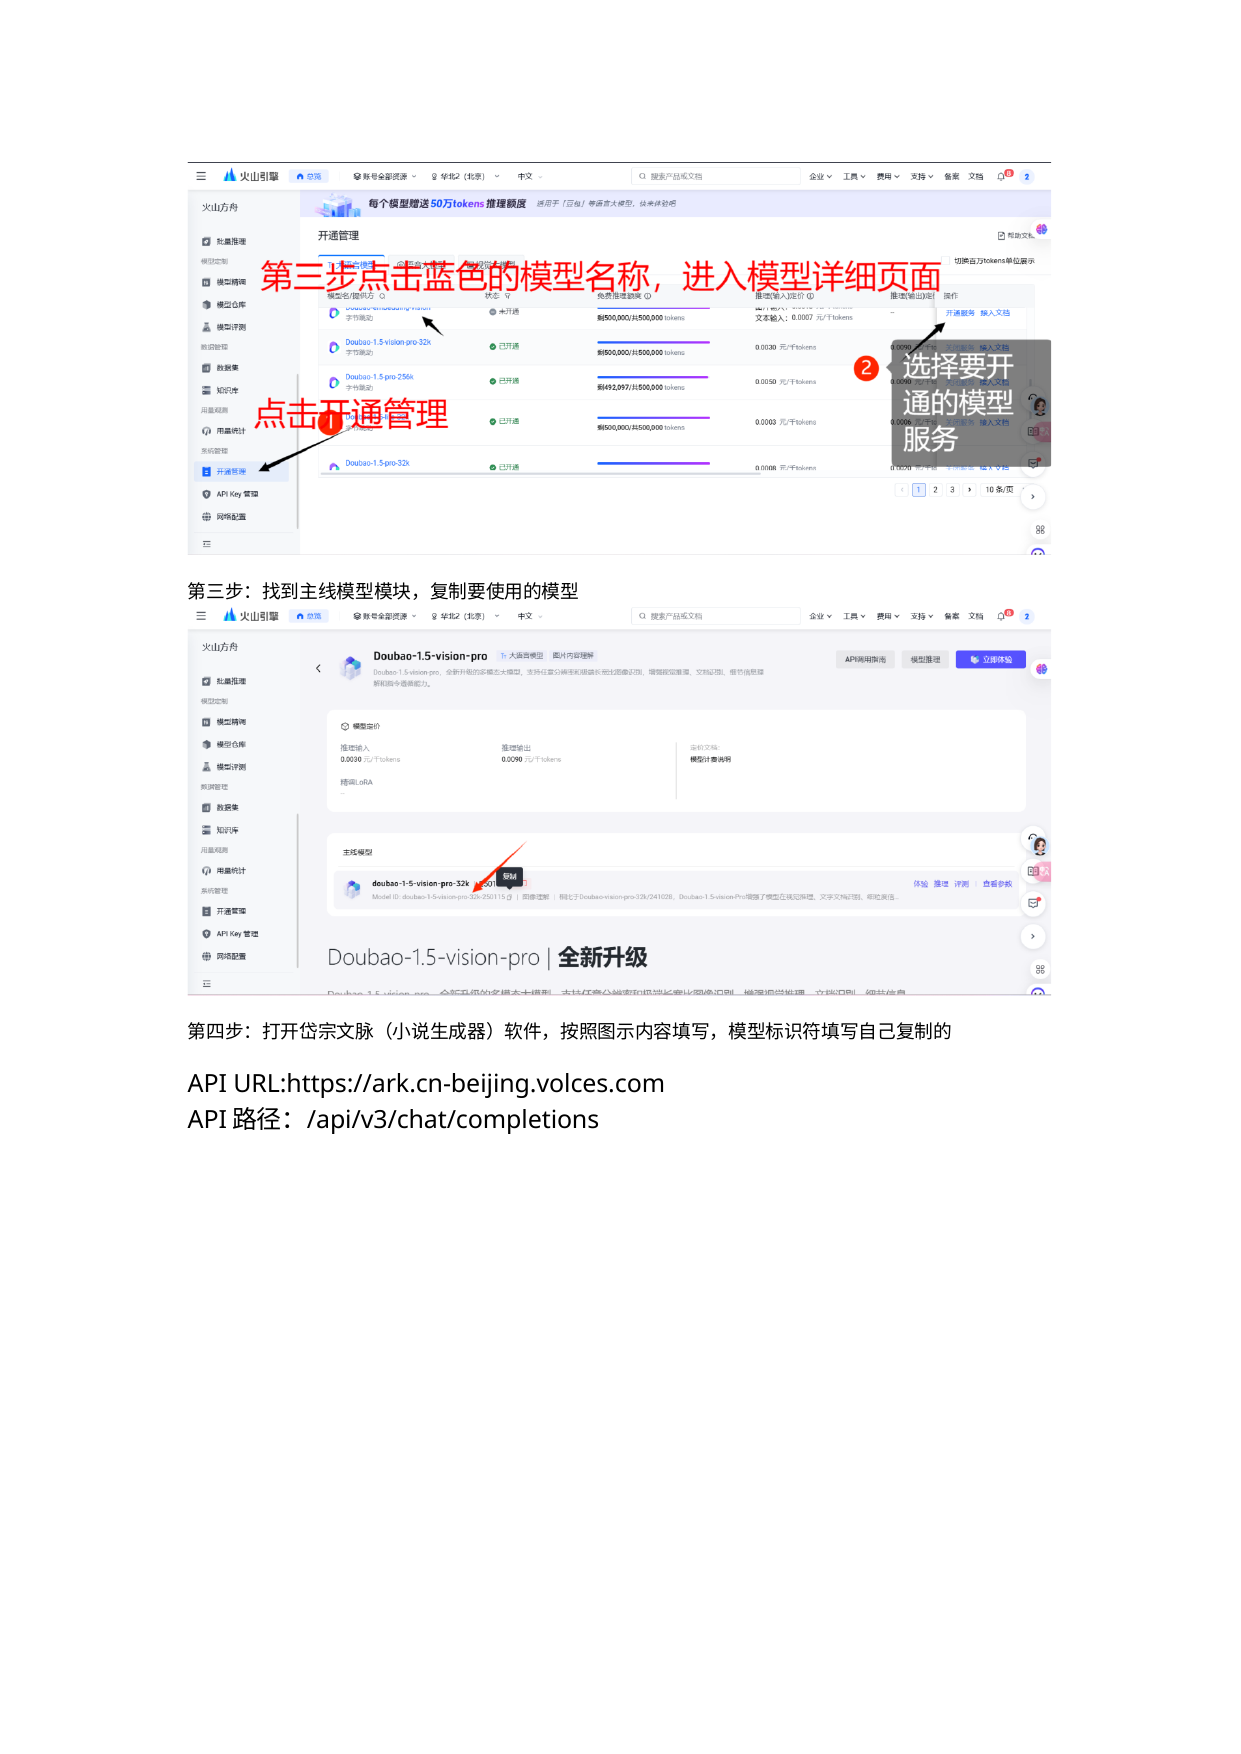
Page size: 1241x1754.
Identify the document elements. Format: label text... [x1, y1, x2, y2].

text 第四步：打开岱宗文脉（小说生成器）软件，按照图示内容填写，模型标识符填写自己复制的 [187, 1017, 1053, 1044]
text API路径：/api/v3/chat/completions [187, 1100, 1053, 1136]
text 第三步：找到主线模型模块，复制要使用的模型 [187, 576, 1053, 603]
picture [187, 162, 1052, 555]
picture [187, 603, 1052, 996]
text API URL:https://ark.cn-beijing.volces.com [187, 1066, 1053, 1100]
